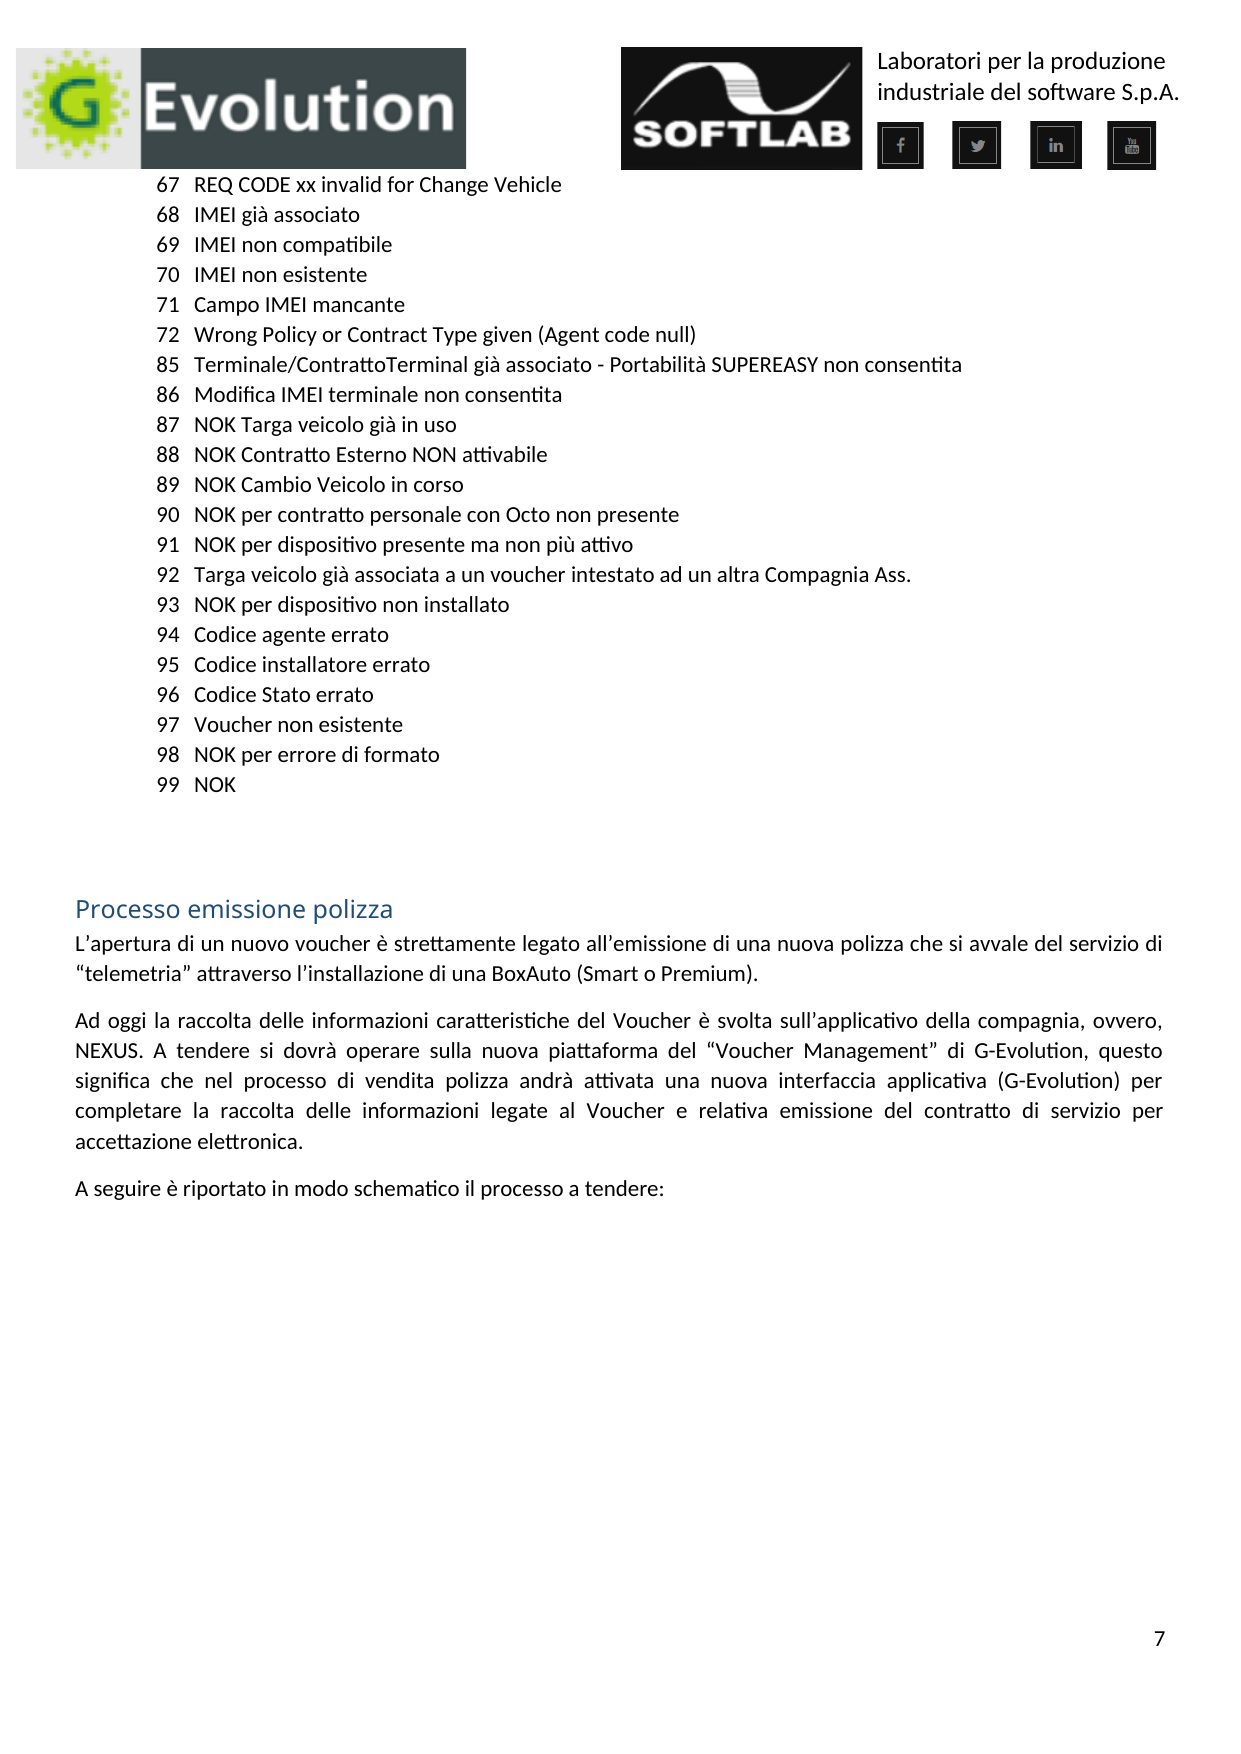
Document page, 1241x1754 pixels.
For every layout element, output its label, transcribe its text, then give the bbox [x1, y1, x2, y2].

table_cell NOK per contratto personale con Octo non presente [187, 499, 1001, 528]
table_cell NOK per dispositivo non installato [187, 589, 1001, 618]
table_cell 68 [149, 199, 187, 228]
table_cell IMEI non esistente [187, 259, 1001, 288]
table_cell NOK Contratto Esterno NON attivabile [187, 439, 1001, 468]
table_cell 92 [149, 559, 187, 588]
table_cell Targa veicolo già associata a un voucher intestato ad un altra Compagnia Ass. [187, 559, 1001, 588]
table_cell NOK [187, 769, 1001, 798]
subtitle Processo emissione polizza [75, 892, 1165, 926]
table_cell Wrong Policy or Contract Type given (Agent code null) [187, 319, 1001, 348]
table_cell 90 [149, 499, 187, 528]
table_cell NOK per dispositivo presente ma non più attivo [187, 529, 1001, 558]
table_cell 86 [149, 379, 187, 408]
table_cell 72 [149, 319, 187, 348]
table_cell 71 [149, 289, 187, 318]
table_cell Codice Stato errato [187, 679, 1001, 708]
table_cell 69 [149, 229, 187, 258]
picture [1030, 121, 1082, 169]
table_cell 67 [149, 169, 187, 198]
table_cell Voucher non esistente [187, 709, 1001, 738]
table_cell 99 [149, 769, 187, 798]
table_cell Codice agente errato [187, 619, 1001, 648]
picture [952, 121, 1002, 169]
picture [877, 122, 924, 169]
table_cell 93 [149, 589, 187, 618]
table_cell 95 [149, 649, 187, 678]
table_cell Codice installatore errato [187, 649, 1001, 678]
picture [1107, 121, 1157, 170]
table_cell IMEI non compatibile [187, 229, 1001, 258]
text L’apertura di un nuovo voucher è strettamente legato all’emissione di una nuova polizza che si avvale del servizio di “telemetria” attraverso l’installazione di una BoxAuto (Smart o Premium). [75, 929, 1165, 987]
table_cell 70 [149, 259, 187, 288]
table_cell 88 [149, 439, 187, 468]
table_cell 96 [149, 679, 187, 708]
table_cell 98 [149, 739, 187, 768]
table_cell Campo IMEI mancante [187, 289, 1001, 318]
table_cell NOK Cambio Veicolo in corso [187, 469, 1001, 498]
table_cell Modifica IMEI terminale non consentita [187, 379, 1001, 408]
table_cell 87 [149, 409, 187, 438]
table_cell REQ CODE xx invalid for Change Vehicle [187, 169, 1001, 198]
table_cell IMEI già associato [187, 199, 1001, 228]
table_cell NOK per errore di formato [187, 739, 1001, 768]
table_cell NOK Targa veicolo già in uso [187, 409, 1001, 438]
picture [15, 48, 467, 169]
table_cell 85 [149, 349, 187, 378]
table_cell 97 [149, 709, 187, 738]
text A seguire è riportato in modo schematico il processo a tendere: [75, 1174, 1165, 1202]
table_cell 89 [149, 469, 187, 498]
picture [621, 47, 863, 169]
text Ad oggi la raccolta delle informazioni caratteristiche del Voucher è svolta sull’applicativo della compagnia, ovvero, NEXUS. A tendere si dovrà operare sulla nuova piattaforma del “Voucher Management” di G-Evolution, questo significa che nel processo di vendita polizza andrà attivata una nuova interfaccia applicativa (G-Evolution) per completare la raccolta delle informazioni legate al Voucher e relativa emissione del contratto di servizio per accettazione elettronica. [75, 1006, 1165, 1155]
table_cell 91 [149, 529, 187, 558]
table_cell Terminale/ContrattoTerminal già associato - Portabilità SUPEREASY non consentita [187, 349, 1001, 378]
table_cell 94 [149, 619, 187, 648]
